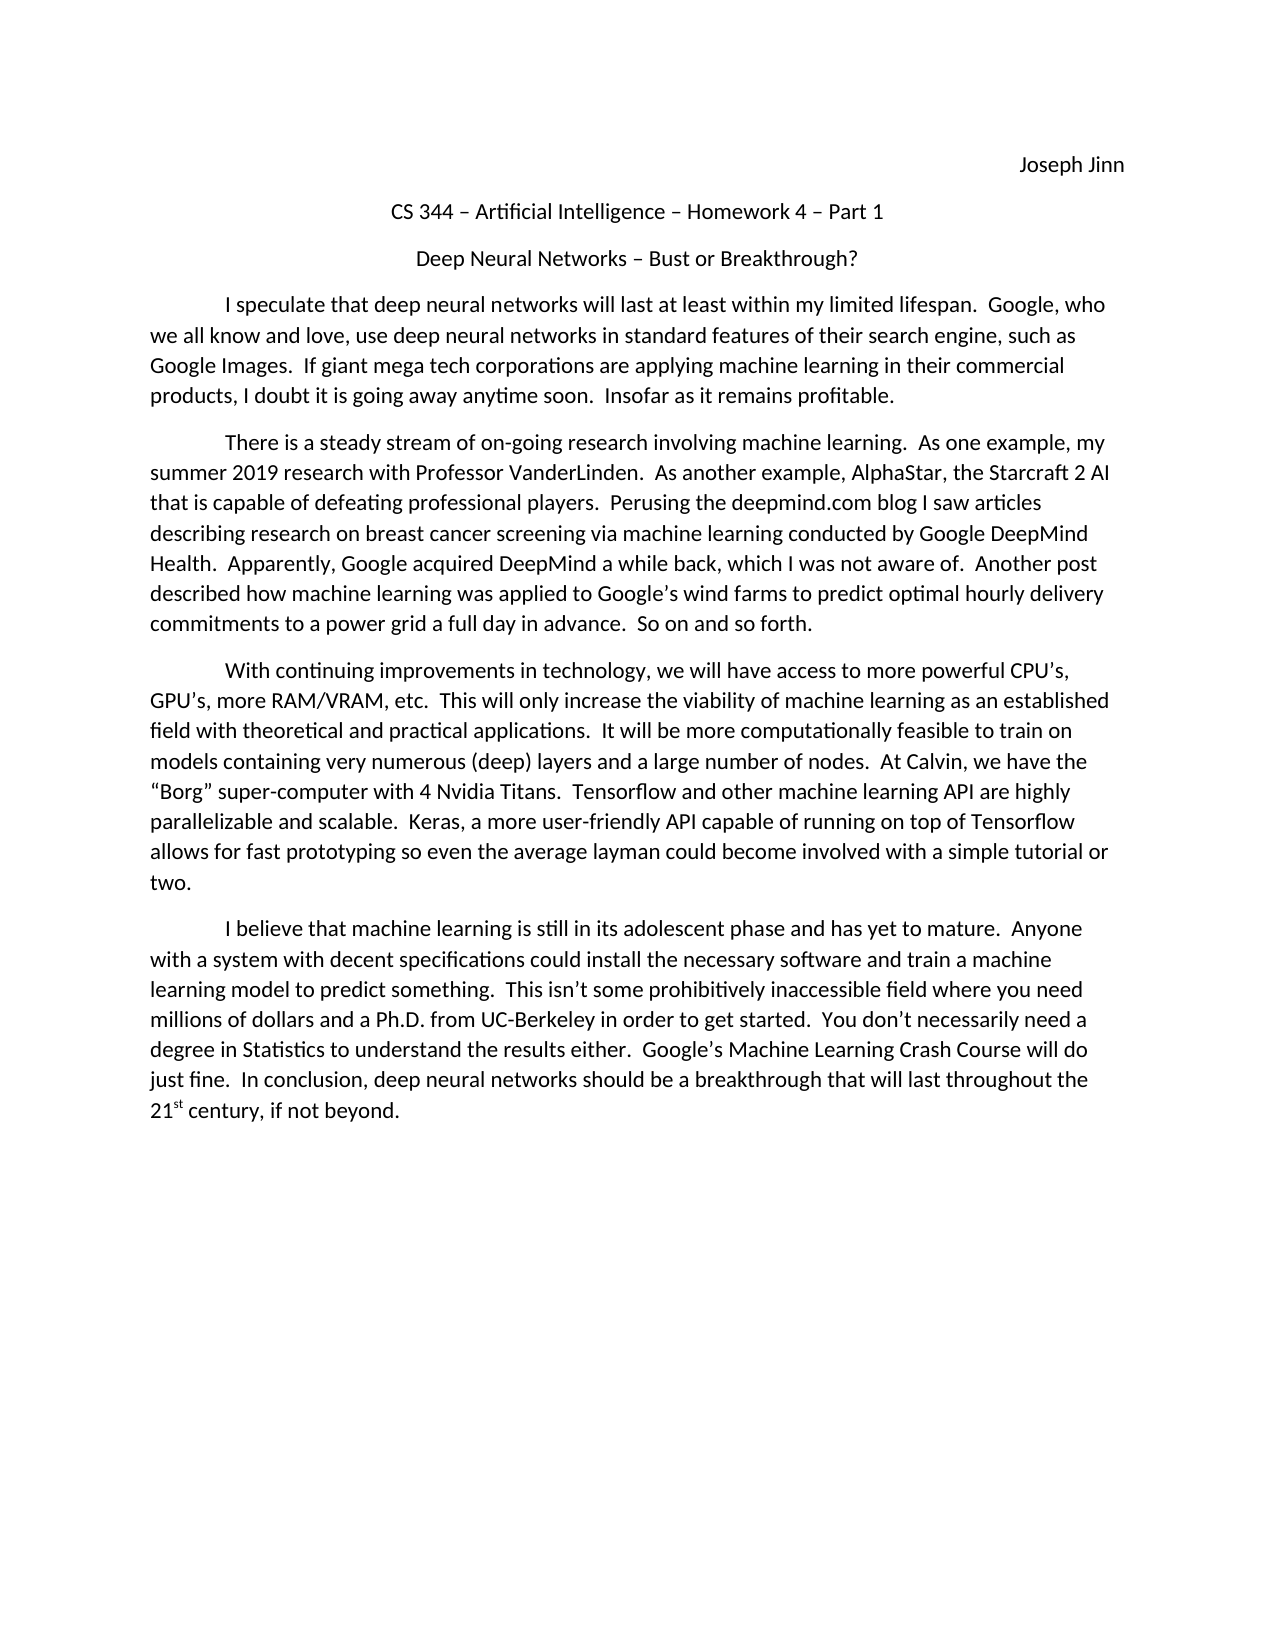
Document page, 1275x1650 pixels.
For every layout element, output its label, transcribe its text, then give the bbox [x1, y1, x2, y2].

text I speculate that deep neural networks will last at least within my limited lifespan. Google, who we all know and love, use deep neural networks in standard features of their search engine, such as Google Images. If giant mega tech corporations are applying machine learning in their commercial products, I doubt it is going away anytime soon. Insofar as it remains profitable. [150, 291, 1125, 409]
text Joseph Jinn [150, 150, 1125, 178]
text CS 344 – Artificial Intelligence – Homework 4 – Part 1 [150, 197, 1125, 225]
text With continuing improvements in technology, we will have access to more powerful CPU’s, GPU’s, more RAM/VRAM, etc. This will only increase the viability of machine learning as an established field with theoretical and practical applications. It will be more computationally feasible to train on models containing very numerous (deep) layers and a large number of nodes. At Calvin, we have the “Borg” super-computer with 4 Nvidia Titans. Tensorflow and other machine learning API are highly parallelizable and scalable. Keras, a more user-friendly API capable of running on top of Tensorflow allows for fast prototyping so even the average layman could become involved with a simple tutorial or two. [150, 656, 1125, 896]
text I believe that machine learning is still in its adolescent phase and has yet to mature. Anyone with a system with decent specifications could install the necessary software and train a machine learning model to predict something. This isn’t some prohibitively inaccessible field where you need millions of dollars and a Ph.D. from UC-Berkeley in order to get started. You don’t necessarily need a degree in Statistics to understand the results either. Google’s Machine Learning Crash Course will do just fine. In conclusion, deep neural networks should be a breakthrough that will last throughout the 21st century, if not beyond. [150, 914, 1125, 1124]
text Deep Neural Networks – Bust or Breakthrough? [150, 244, 1125, 272]
text There is a steady stream of on-going research involving machine learning. As one example, my summer 2019 research with Professor VanderLinden. As another example, AlphaStar, the Starcraft 2 AI that is capable of defeating professional players. Perusing the deepmind.com blog I saw articles describing research on breast cancer screening via machine learning conducted by Google DeepMind Health. Apparently, Google acquired DeepMind a while back, which I was not aware of. Another post described how machine learning was applied to Google’s wind farms to predict optimal hourly delivery commitments to a power grid a full day in advance. So on and so forth. [150, 428, 1125, 637]
